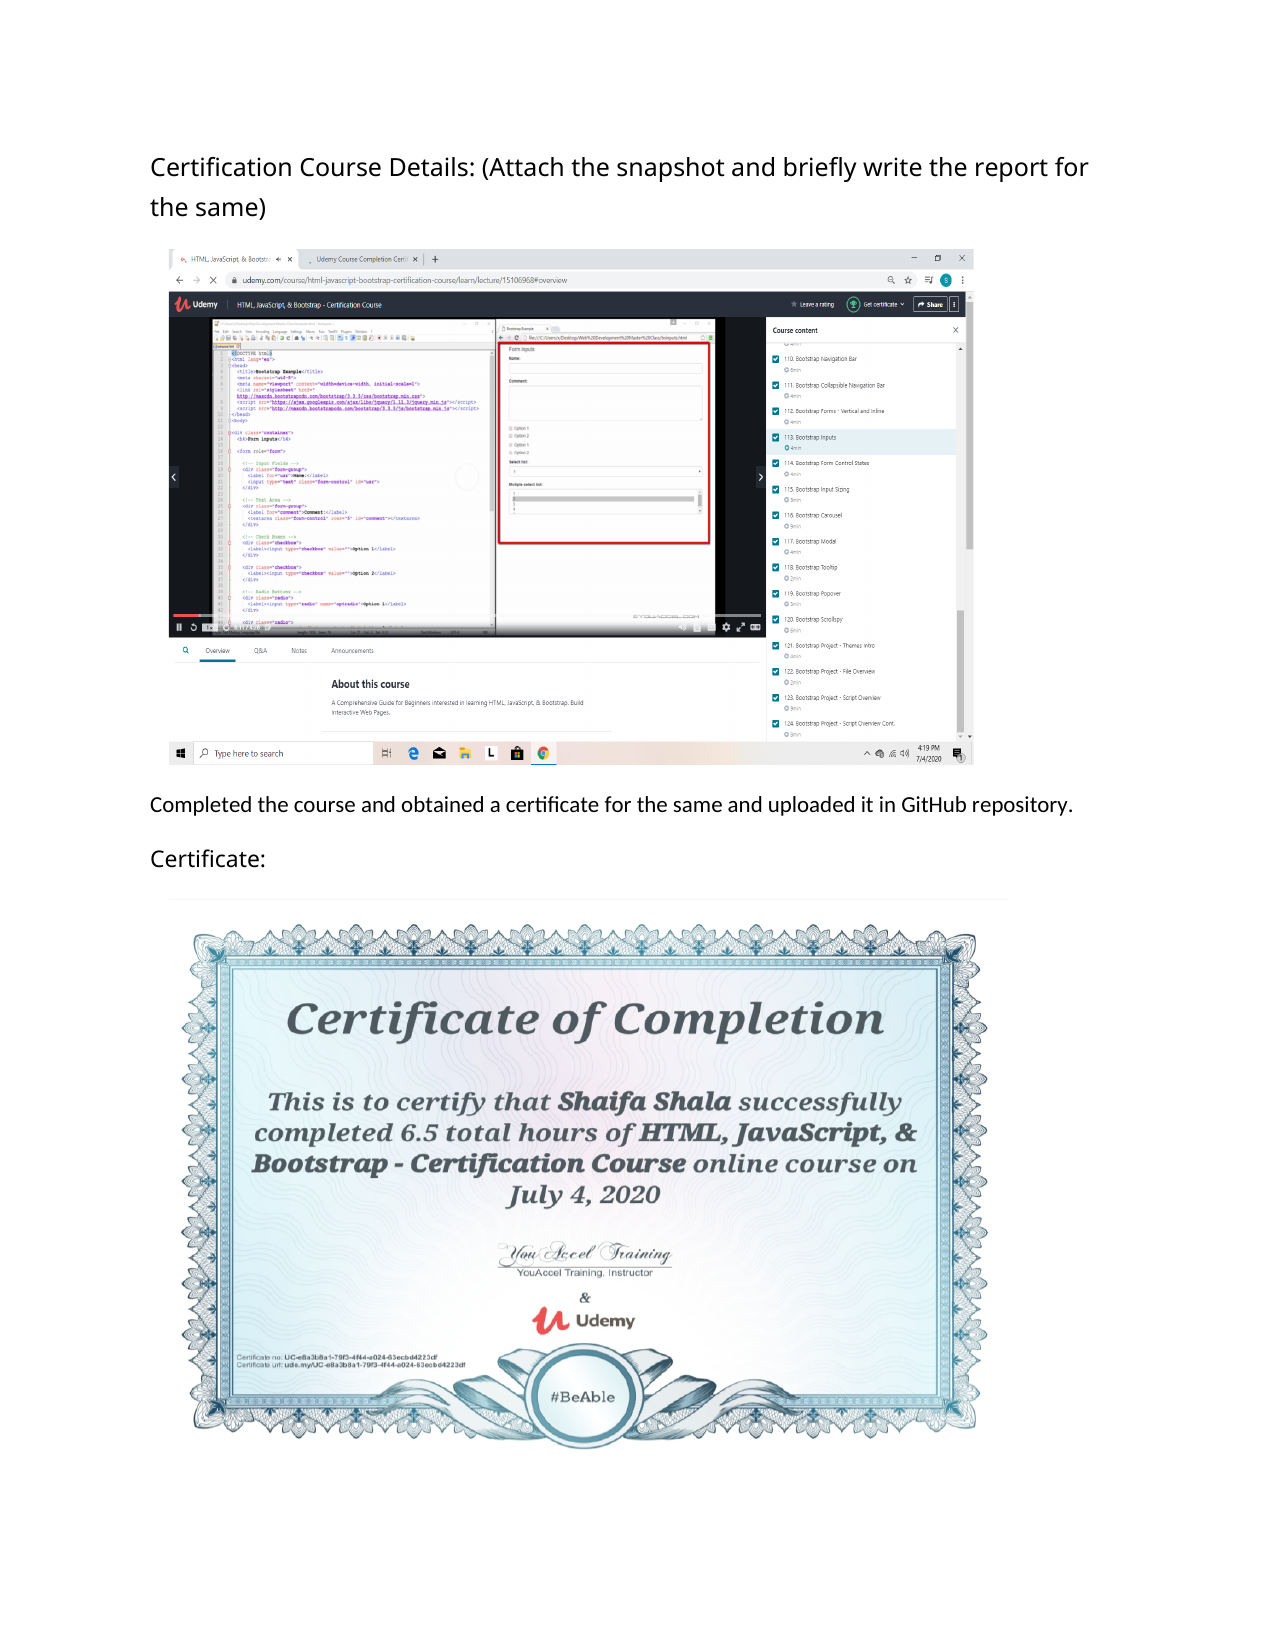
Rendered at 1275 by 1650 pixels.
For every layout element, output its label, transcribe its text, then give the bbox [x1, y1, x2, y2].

text Certificate: [150, 843, 1125, 874]
text Completed the course and obtained a certificate for the same and uploaded it in GitHub repository. [150, 790, 1125, 818]
text Certification Course Details: (Attach the snapshot and briefly write the report for the same) [150, 150, 1125, 223]
